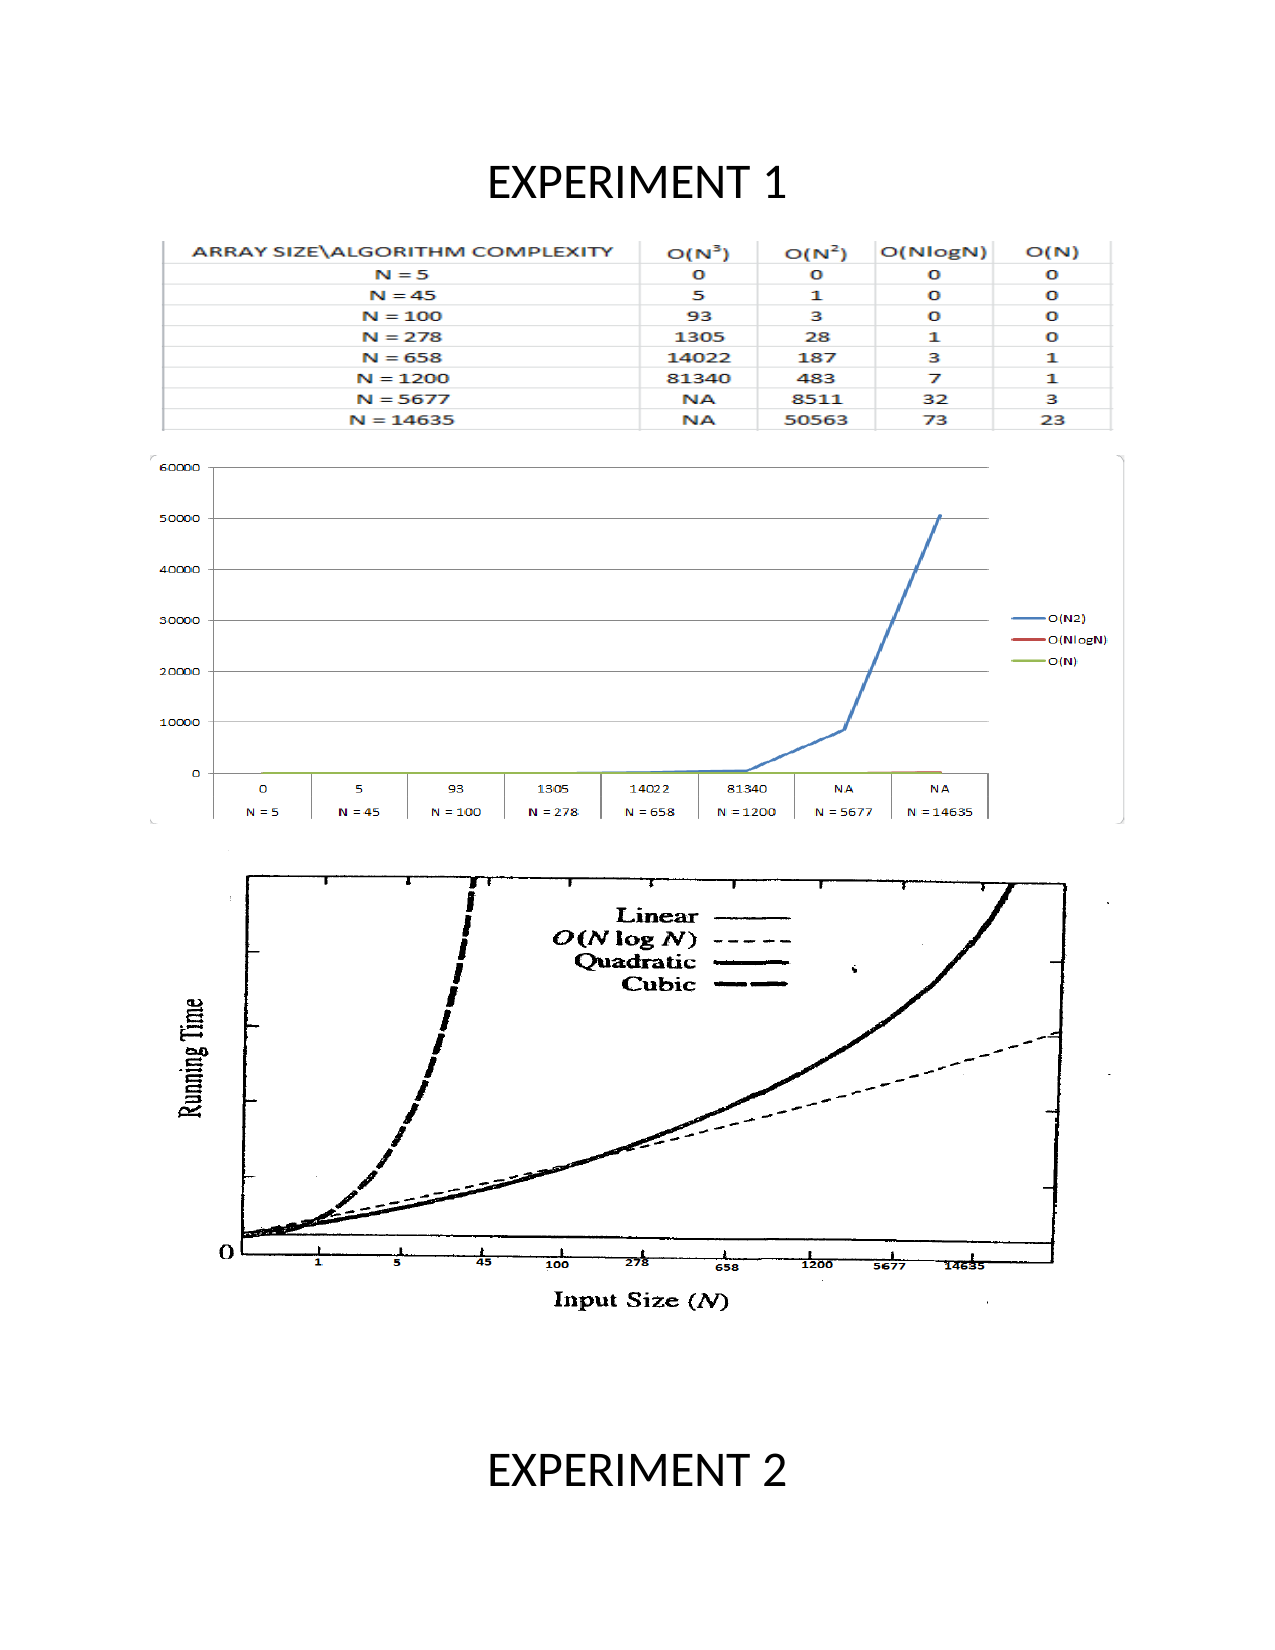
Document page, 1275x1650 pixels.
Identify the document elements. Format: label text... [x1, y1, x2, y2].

picture [161, 241, 1114, 431]
text EXPERIMENT 2 [150, 1438, 1125, 1499]
picture [150, 848, 1143, 1322]
picture [150, 455, 1125, 824]
text EXPERIMENT 1 [150, 150, 1125, 211]
